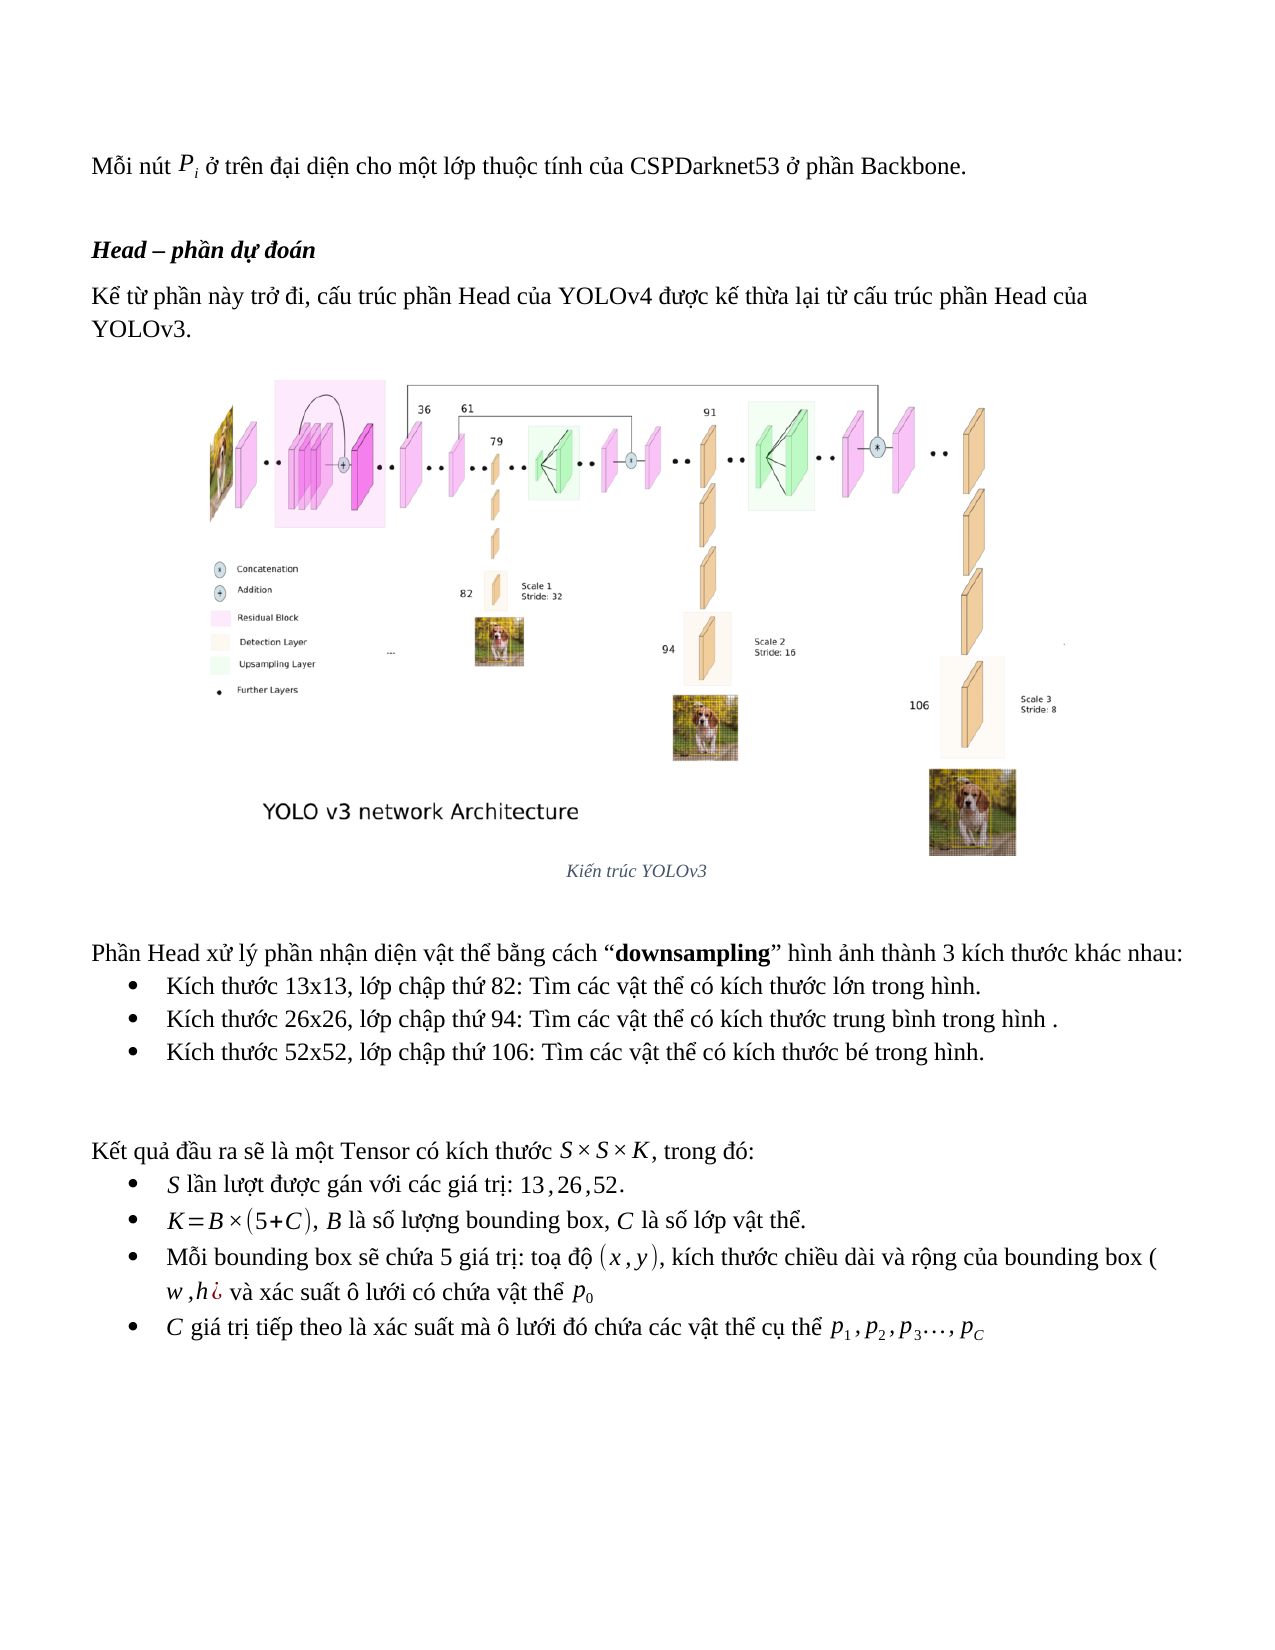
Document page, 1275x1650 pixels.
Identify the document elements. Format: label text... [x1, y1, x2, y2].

picture [209, 380, 1065, 856]
subtitle Head – phần dự đoán [91, 235, 1184, 264]
list Kích thước 26x26, lớp chập thứ 94: Tìm các vật thể có kích thước trung bình trong hình . [128, 1004, 1184, 1033]
text Kết quả đầu ra sẽ là một Tensor có kích thước , trong đó: [91, 1136, 1184, 1165]
list giá trị tiếp theo là xác suất mà ô lưới đó chứa các vật thể cụ thể [128, 1311, 1184, 1344]
text Mỗi nút ở trên đại diện cho một lớp thuộc tính của CSPDarknet53 ở phần Backbone. [91, 150, 1184, 181]
list , là số lượng bounding box, là số lớp vật thể. [128, 1205, 1184, 1237]
list Kích thước 13x13, lớp chập thứ 82: Tìm các vật thể có kích thước lớn trong hình. [128, 971, 1184, 1000]
list lần lượt được gán với các giá trị: . [128, 1169, 1184, 1201]
text Kể từ phần này trở đi, cấu trúc phần Head của YOLOv4 được kế thừa lại từ cấu trúc phần Head của YOLOv3. [91, 281, 1184, 343]
list Kích thước 52x52, lớp chập thứ 106: Tìm các vật thể có kích thước bé trong hình. [128, 1037, 1184, 1066]
list Mỗi bounding box sẽ chứa 5 giá trị: toạ độ , kích thước chiều dài và rộng của bounding box ( và xác suất ô lưới có chứa vật thể [128, 1242, 1184, 1307]
text Phần Head xử lý phần nhận diện vật thể bằng cách “downsampling” hình ảnh thành 3 kích thước khác nhau: [91, 938, 1184, 967]
text Kiến trúc YOLOv3 [91, 859, 1184, 881]
